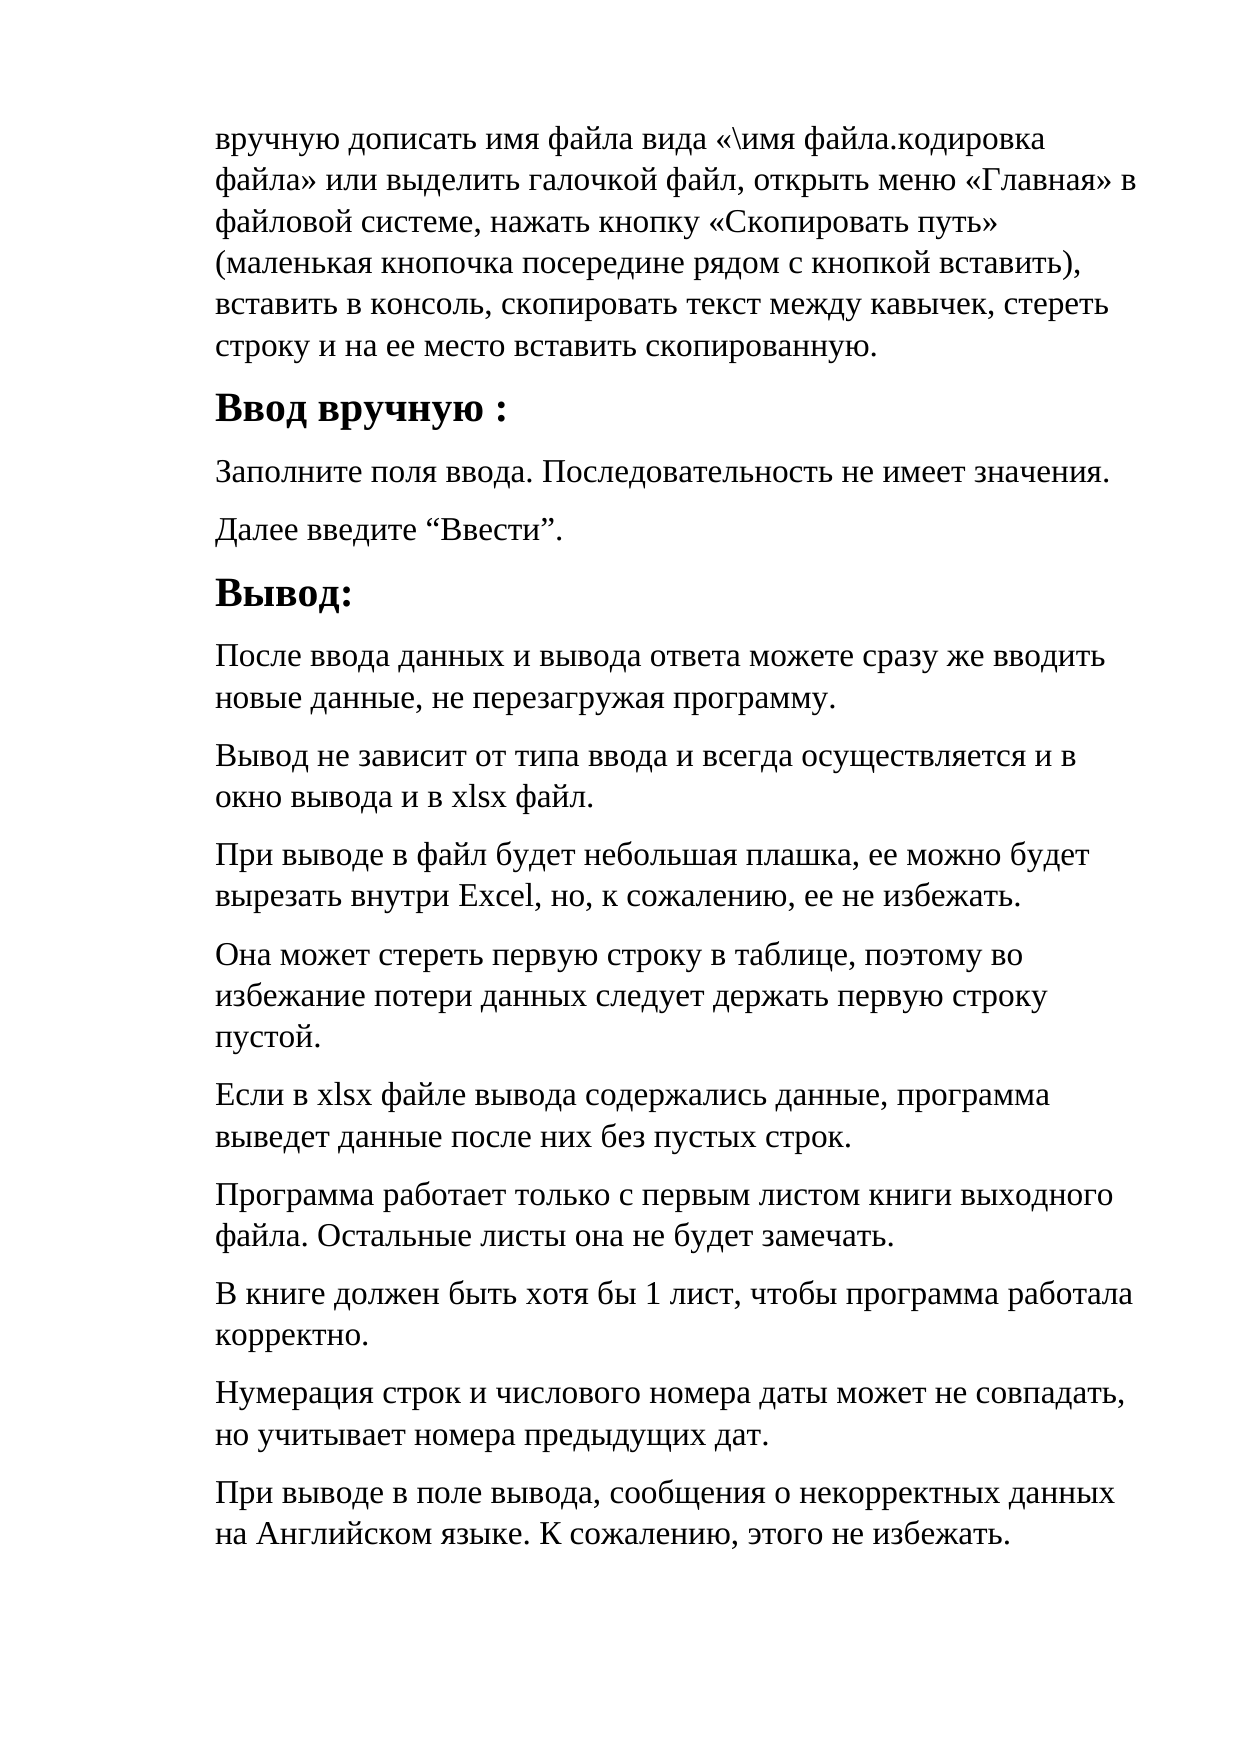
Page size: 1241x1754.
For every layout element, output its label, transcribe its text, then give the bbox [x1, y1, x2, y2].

text Нумерация строк и числового номера даты может не совпадать, но учитывает номера предыдущих дат. [215, 1373, 1152, 1452]
text В книге должен быть хотя бы 1 лист, чтобы программа работала корректно. [215, 1273, 1152, 1353]
text Ввод вручную : [215, 383, 1152, 431]
text Вывод: [215, 567, 1152, 615]
text При выводе в поле вывода, сообщения о некорректных данных на Английском языке. К сожалению, этого не избежать. [215, 1472, 1152, 1552]
text Если в xlsx файле вывода содержались данные, программа выведет данные после них без пустых строк. [215, 1074, 1152, 1154]
text После ввода данных и вывода ответа можете сразу же вводить новые данные, не перезагружая программу. [215, 636, 1152, 715]
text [215, 118, 1152, 363]
text Программа работает только с первым листом книги выходного файла. Остальные листы она не будет замечать. [215, 1174, 1152, 1253]
text Она может стереть первую строку в таблице, поэтому во избежание потери данных следует держать первую строку пустой. [215, 934, 1152, 1055]
text Далее введите “Ввести”. [215, 509, 1152, 548]
text Заполните поля ввода. Последовательность не имеет значения. [215, 451, 1152, 489]
text При выводе в файл будет небольшая плашка, ее можно будет вырезать внутри Excel, но, к сожалению, ее не избежать. [215, 834, 1152, 914]
text Вывод не зависит от типа ввода и всегда осуществляется и в окно вывода и в xlsx файл. [215, 735, 1152, 815]
